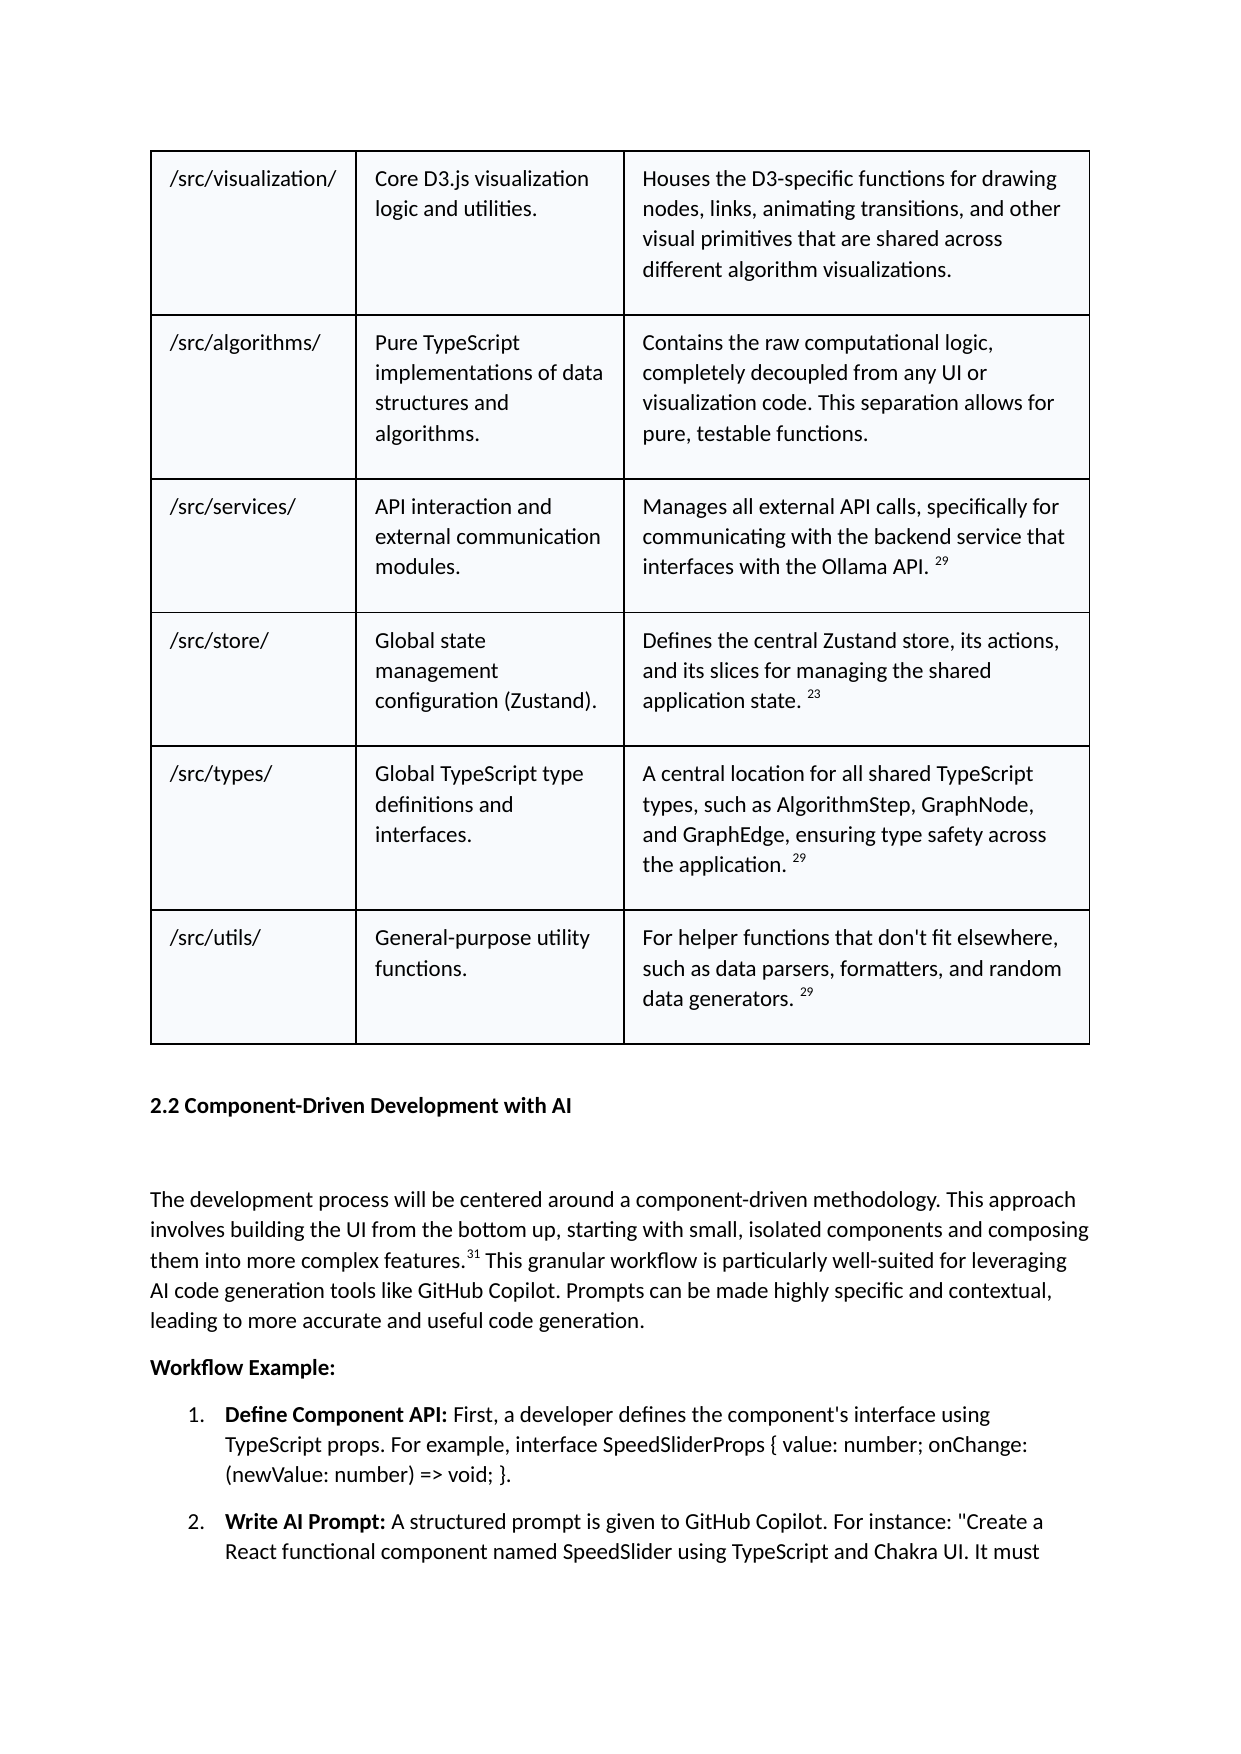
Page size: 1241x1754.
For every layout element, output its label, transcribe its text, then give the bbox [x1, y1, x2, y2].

text The development process will be centered around a component-driven methodology. This approach involves building the UI from the bottom up, starting with small, isolated components and composing them into more complex features.31 This granular workflow is particularly well-suited for leveraging AI code generation tools like GitHub Copilot. Prompts can be made highly specific and contextual, leading to more accurate and useful code generation. [150, 1185, 1090, 1334]
table_cell /src/utils/ [152, 911, 355, 1043]
table_cell Defines the central Zustand store, its actions, and its slices for managing the shared application state. 23 [625, 613, 1089, 745]
table_cell /src/types/ [152, 747, 355, 909]
table_cell Manages all external API calls, specifically for communicating with the backend service that interfaces with the Ollama API. 29 [625, 480, 1089, 612]
table_cell Pure TypeScript implementations of data structures and algorithms. [357, 316, 623, 478]
table_cell /src/store/ [152, 613, 355, 745]
text 2.2 Component-Driven Development with AI [150, 1092, 1090, 1119]
table_cell A central location for all shared TypeScript types, such as AlgorithmStep, GraphNode, and GraphEdge, ensuring type safety across the application. 29 [625, 747, 1089, 909]
table_cell Houses the D3-specific functions for drawing nodes, links, animating transitions, and other visual primitives that are shared across different algorithm visualizations. [625, 152, 1089, 314]
text Workflow Example: [150, 1353, 1090, 1381]
table_cell Global state management configuration (Zustand). [357, 613, 623, 745]
table_cell /src/visualization/ [152, 152, 355, 314]
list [187, 1507, 1090, 1565]
table_cell Contains the raw computational logic, completely decoupled from any UI or visualization code. This separation allows for pure, testable functions. [625, 316, 1089, 478]
table_cell General-purpose utility functions. [357, 911, 623, 1043]
table_cell Global TypeScript type definitions and interfaces. [357, 747, 623, 909]
table_cell API interaction and external communication modules. [357, 480, 623, 612]
list Define Component API: First, a developer defines the component's interface using TypeScript props. For example, interface SpeedSliderProps { value: number; onChange: (newValue: number) => void; }. [187, 1400, 1090, 1488]
table_cell For helper functions that don't fit elsewhere, such as data parsers, formatters, and random data generators. 29 [625, 911, 1089, 1043]
table_cell /src/services/ [152, 480, 355, 612]
table_cell Core D3.js visualization logic and utilities. [357, 152, 623, 314]
table_cell /src/algorithms/ [152, 316, 355, 478]
